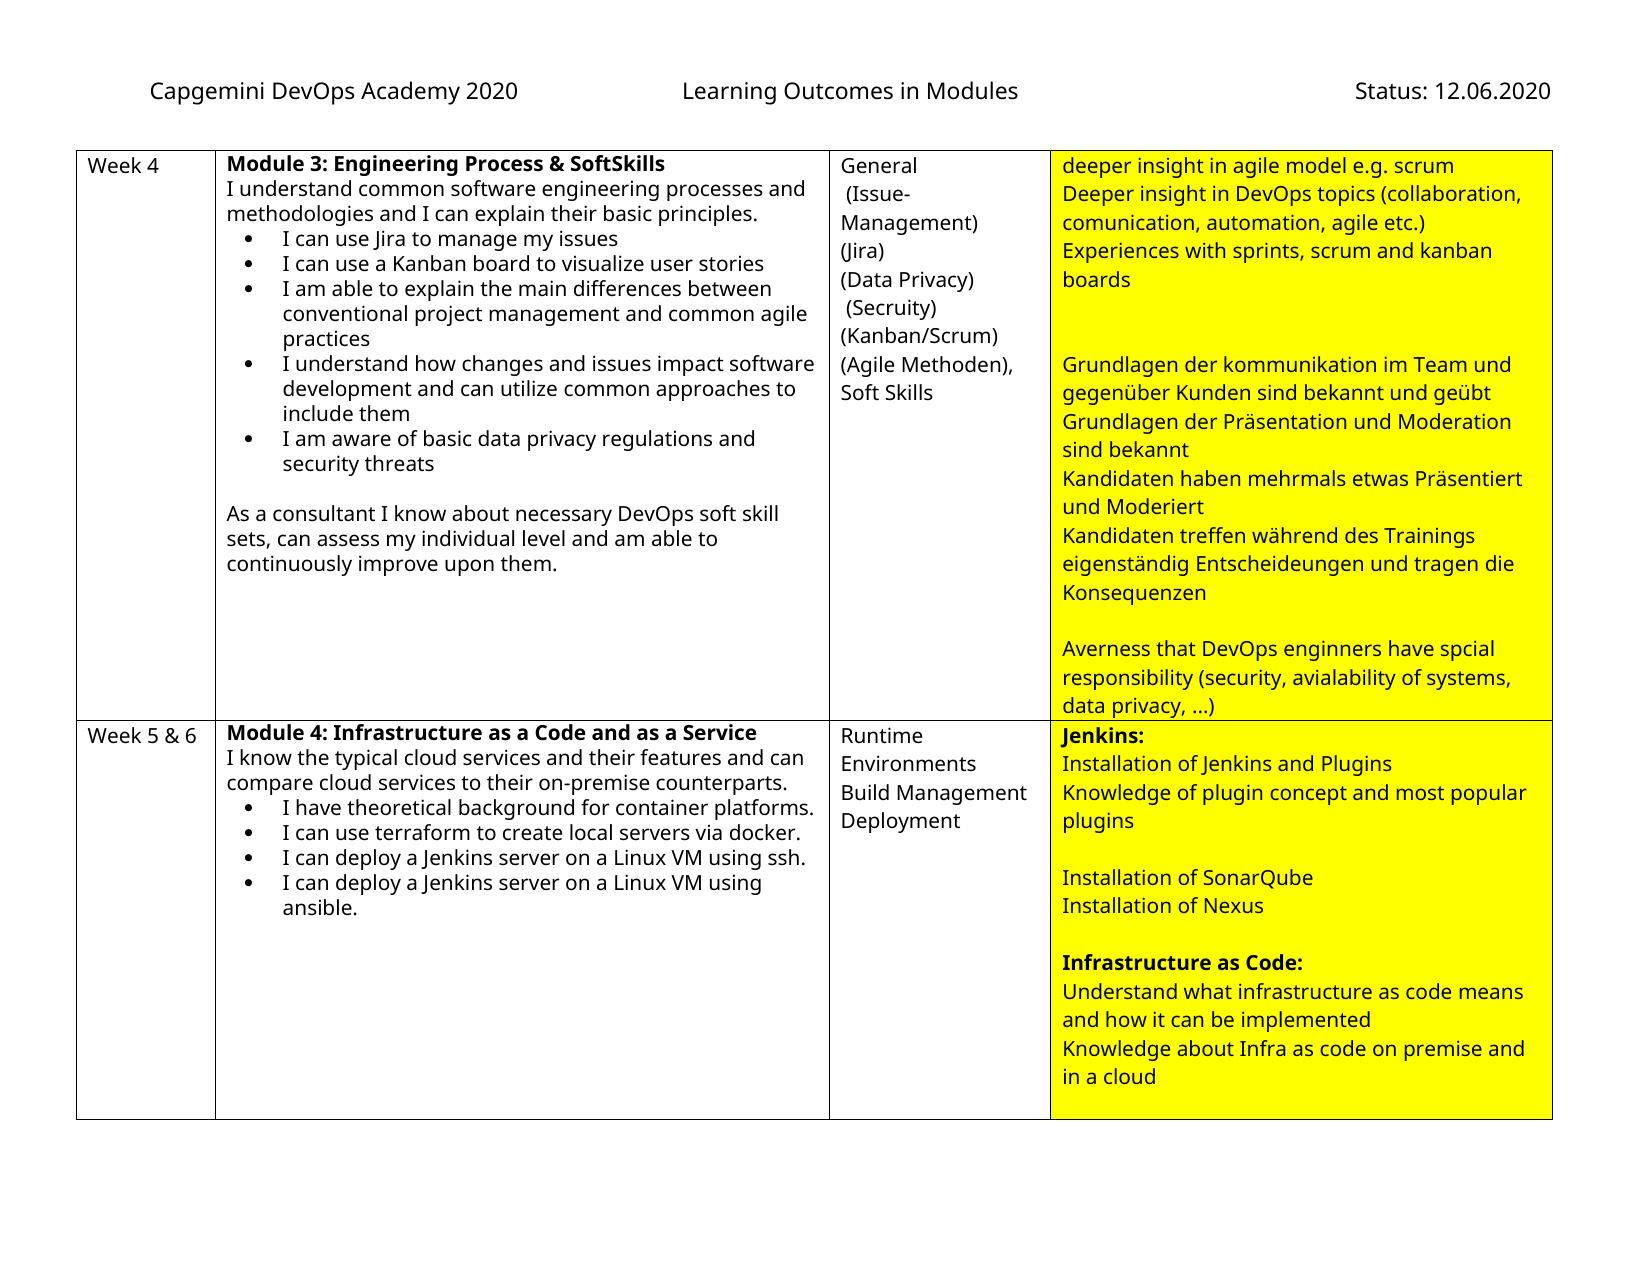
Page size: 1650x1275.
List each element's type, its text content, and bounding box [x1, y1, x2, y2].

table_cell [1051, 721, 1552, 1119]
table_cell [216, 721, 829, 1119]
table_cell Module 3: Engineering Process & SoftSkills I understand common software engineering processes and methodologies and I can explain their basic principles. I can use Jira to manage my issues I can use a Kanban board to visualize user stories I am able to explain the main differences between conventional project management and common agile practices I understand how changes and issues impact software development and can utilize common approaches to include them I am aware of basic data privacy regulations and security threats As a consultant I know about necessary DevOps soft skill sets, can assess my individual level and am able to continuously improve upon them. [216, 151, 829, 720]
table_cell Week 5 & 6 [77, 721, 215, 1119]
table_cell deeper insight in agile model e.g. scrum Deeper insight in DevOps topics (collaboration, comunication, automation, agile etc.) Experiences with sprints, scrum and kanban boards Grundlagen der kommunikation im Team und gegenüber Kunden sind bekannt und geübt Grundlagen der Präsentation und Moderation sind bekannt Kandidaten haben mehrmals etwas Präsentiert und Moderiert Kandidaten treffen während des Trainings eigenständig Entscheideungen und tragen die Konsequenzen Averness that DevOps enginners have spcial responsibility (security, avialability of systems, data privacy, …) [1051, 151, 1552, 720]
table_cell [830, 721, 1050, 1119]
table_cell General (Issue-Management) (Jira) (Data Privacy) (Secruity) (Kanban/Scrum) (Agile Methoden), Soft Skills [830, 151, 1050, 720]
table_cell Week 4 [77, 151, 215, 720]
